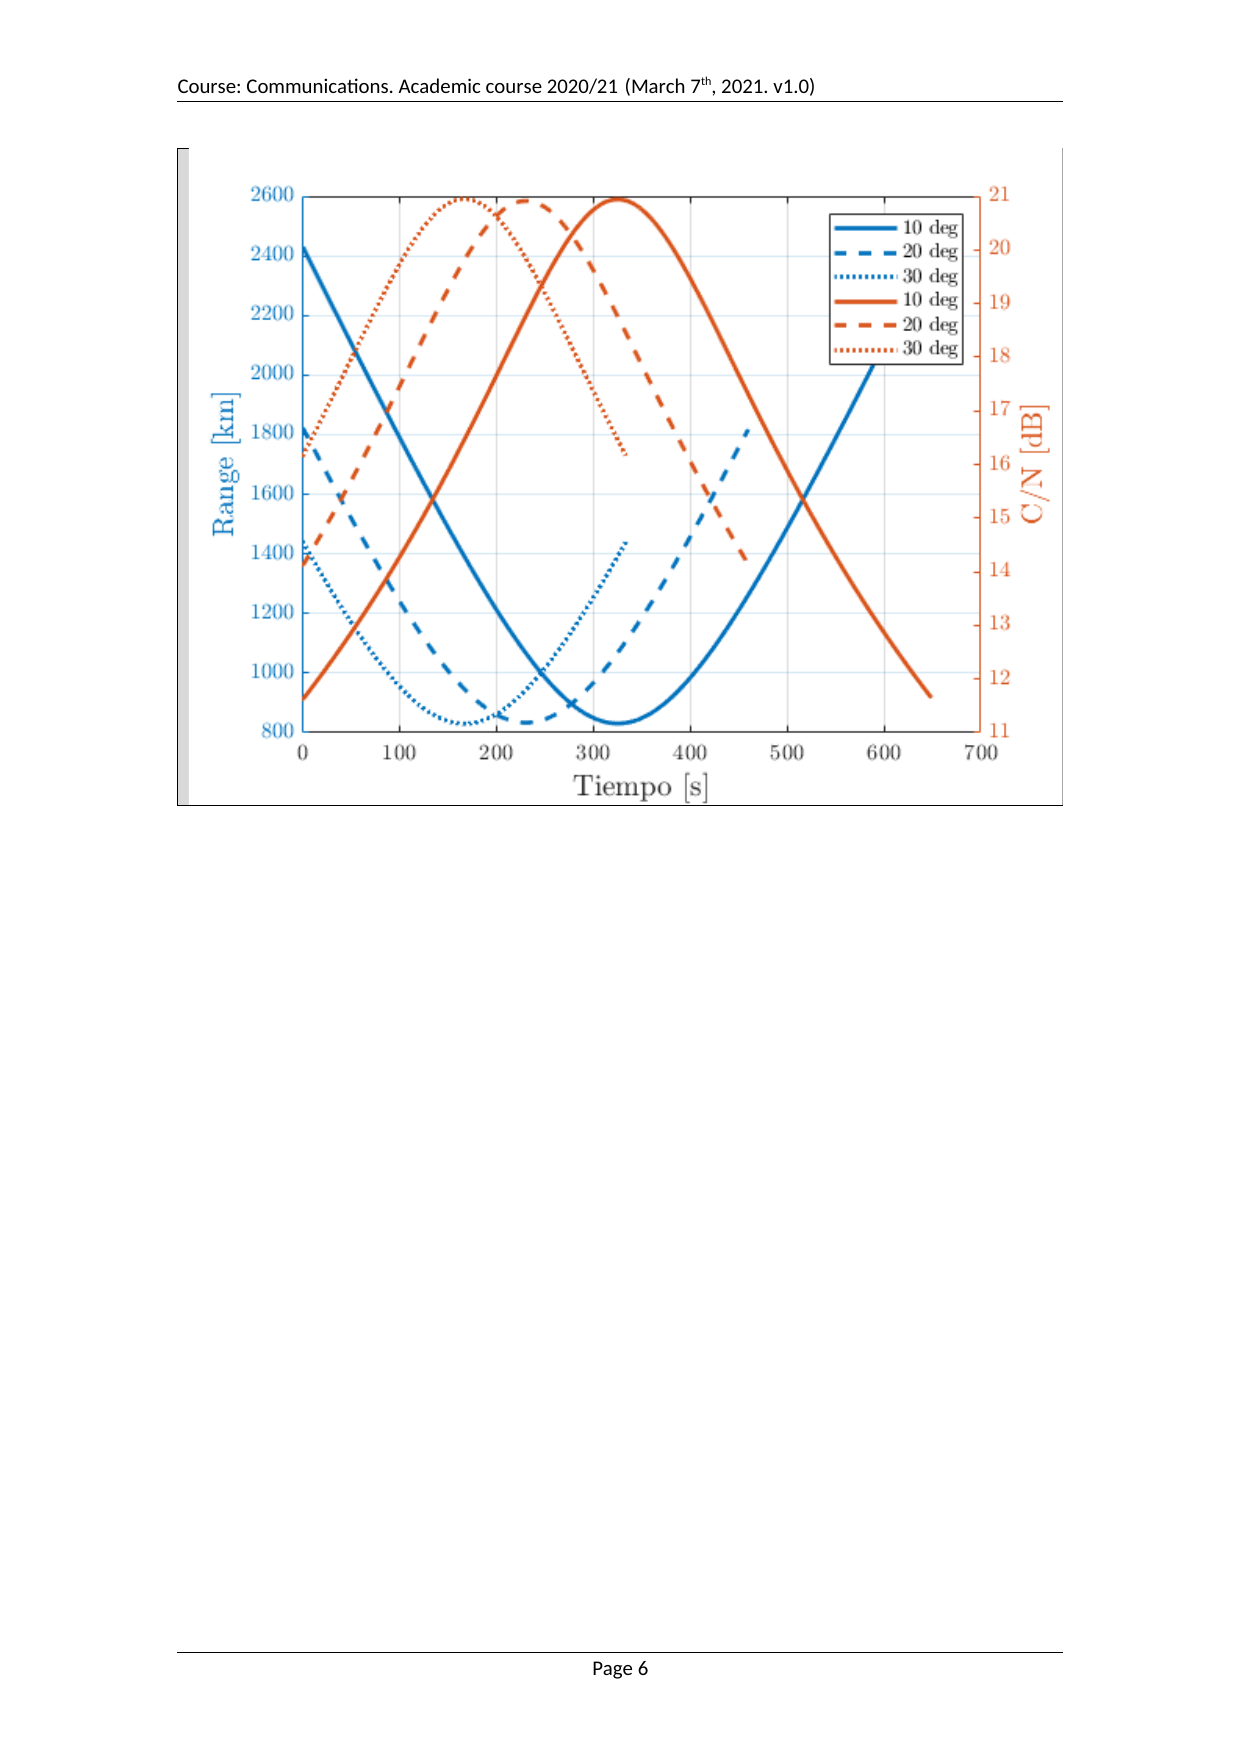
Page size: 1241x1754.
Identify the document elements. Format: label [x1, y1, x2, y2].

picture [188, 148, 1063, 805]
table_header [178, 149, 188, 805]
